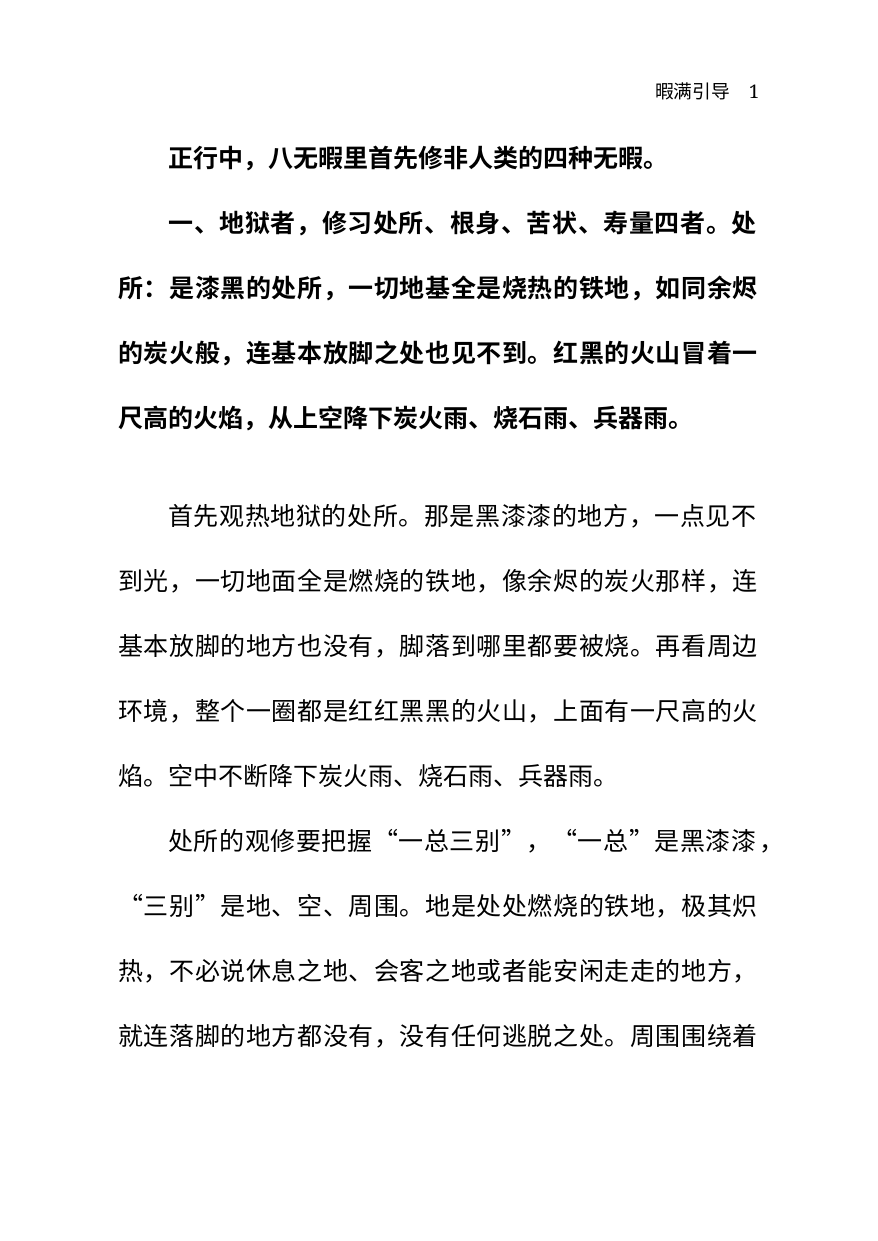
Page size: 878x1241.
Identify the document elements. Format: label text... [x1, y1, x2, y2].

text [118, 807, 759, 1067]
text 首先观热地狱的处所。那是黑漆漆的地方，一点见不到光，一切地面全是燃烧的铁地，像余烬的炭火那样，连基本放脚的地方也没有，脚落到哪里都要被烧。再看周边环境，整个一圈都是红红黑黑的火山，上面有一尺高的火焰。空中不断降下炭火雨、烧石雨、兵器雨。 [118, 482, 759, 807]
text 正行中，八无暇里首先修非人类的四种无暇。 [118, 124, 759, 189]
text 一、地狱者，修习处所、根身、苦状、寿量四者。处所：是漆黑的处所，一切地基全是烧热的铁地，如同余烬的炭火般，连基本放脚之处也见不到。红黑的火山冒着一尺高的火焰，从上空降下炭火雨、烧石雨、兵器雨。 [118, 189, 759, 449]
